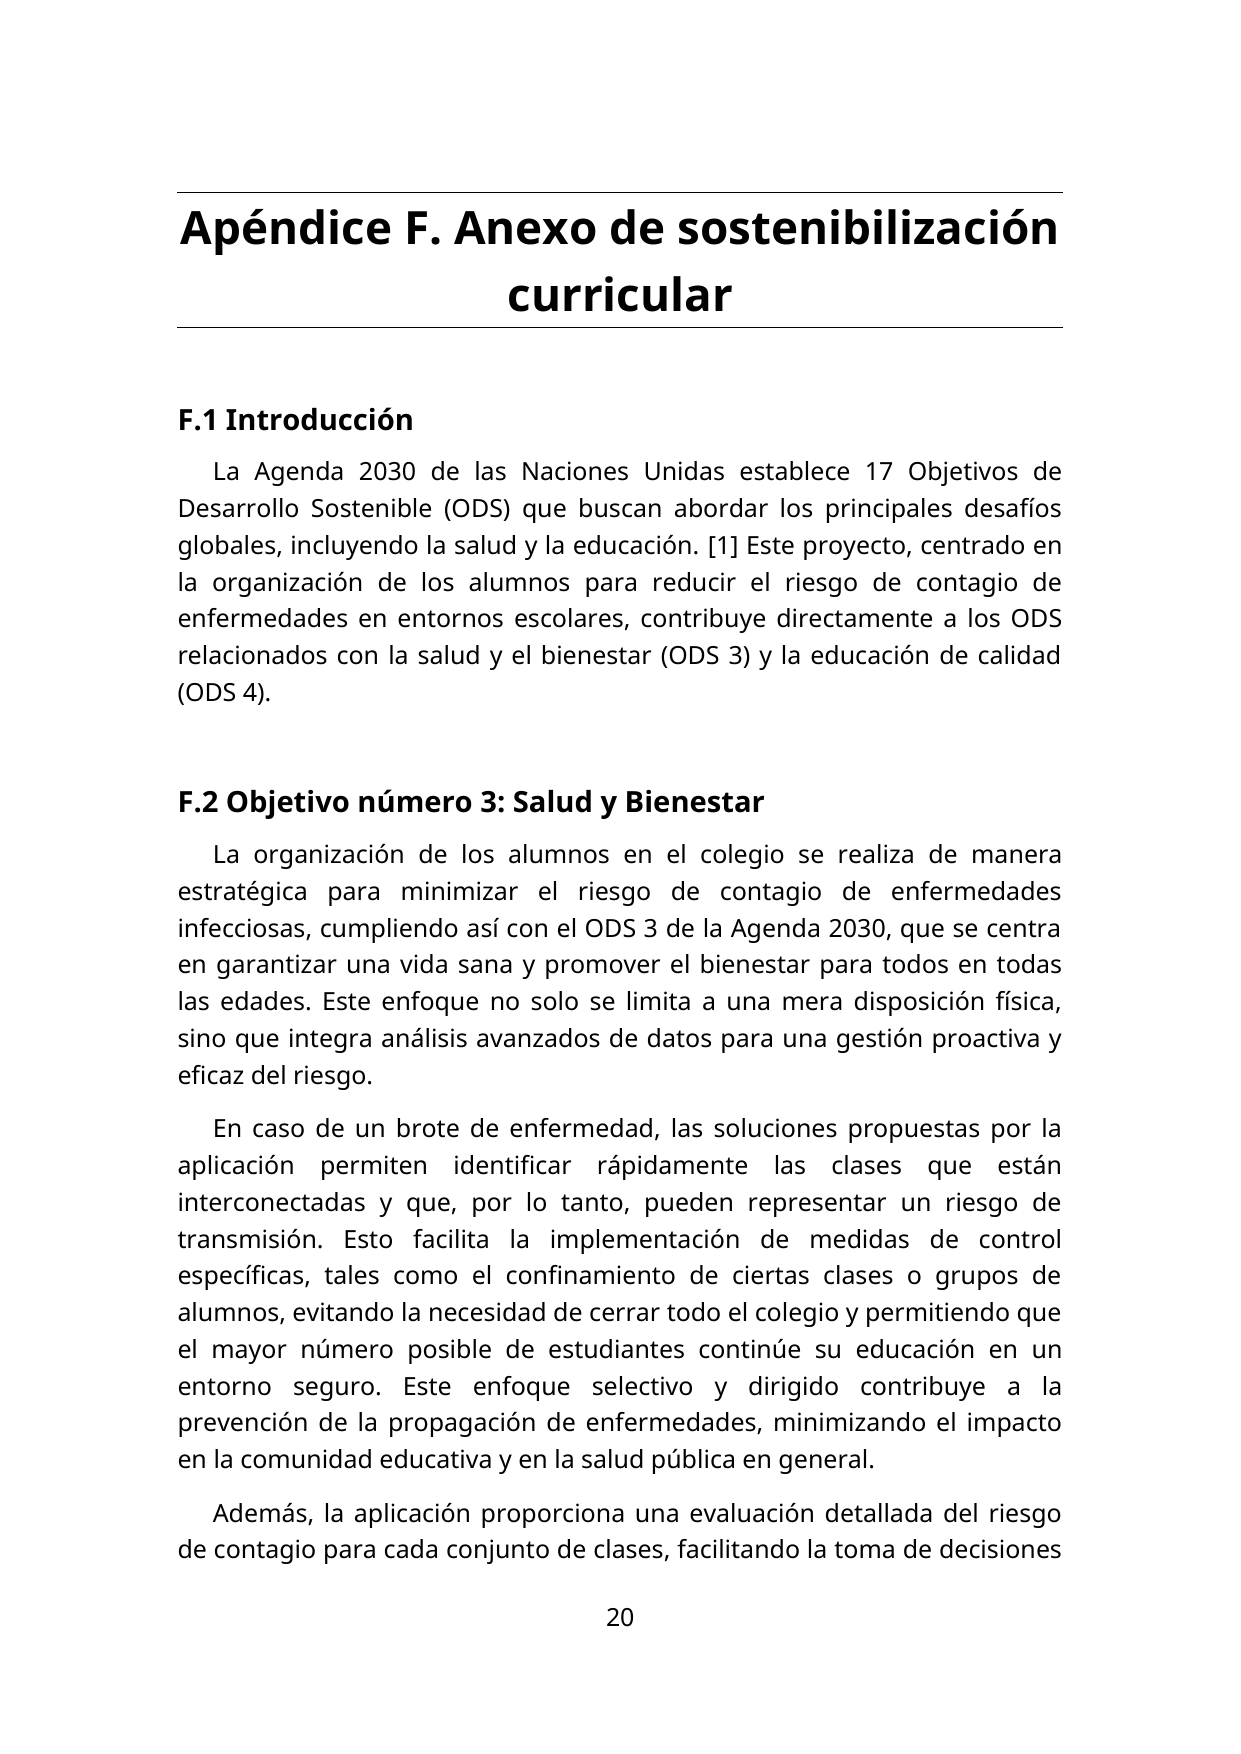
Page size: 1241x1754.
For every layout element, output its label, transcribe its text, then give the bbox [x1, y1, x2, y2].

text En caso de un brote de enfermedad, las soluciones propuestas por la aplicación permiten identificar rápidamente las clases que están interconectadas y que, por lo tanto, pueden representar un riesgo de transmisión. Esto facilita la implementación de medidas de control específicas, tales como el confinamiento de ciertas clases o grupos de alumnos, evitando la necesidad de cerrar todo el colegio y permitiendo que el mayor número posible de estudiantes continúe su educación en un entorno seguro. Este enfoque selectivo y dirigido contribuye a la prevención de la propagación de enfermedades, minimizando el impacto en la comunidad educativa y en la salud pública en general. [177, 1111, 1063, 1476]
subtitle Apéndice F. Anexo de sostenibilización curricular [177, 193, 1063, 327]
text La Agenda 2030 de las Naciones Unidas establece 17 Objetivos de Desarrollo Sostenible (ODS) que buscan abordar los principales desafíos globales, incluyendo la salud y la educación. [1] Este proyecto, centrado en la organización de los alumnos para reducir el riesgo de contagio de enfermedades en entornos escolares, contribuye directamente a los ODS relacionados con la salud y el bienestar (ODS 3) y la educación de calidad (ODS 4). [177, 454, 1063, 709]
subtitle F.2 Objetivo número 3: Salud y Bienestar [177, 782, 1063, 821]
text La organización de los alumnos en el colegio se realiza de manera estratégica para minimizar el riesgo de contagio de enfermedades infecciosas, cumpliendo así con el ODS 3 de la Agenda 2030, que se centra en garantizar una vida sana y promover el bienestar para todos en todas las edades. Este enfoque no solo se limita a una mera disposición física, sino que integra análisis avanzados de datos para una gestión proactiva y eficaz del riesgo. [177, 837, 1063, 1092]
subtitle F.1 Introducción [177, 399, 1063, 438]
